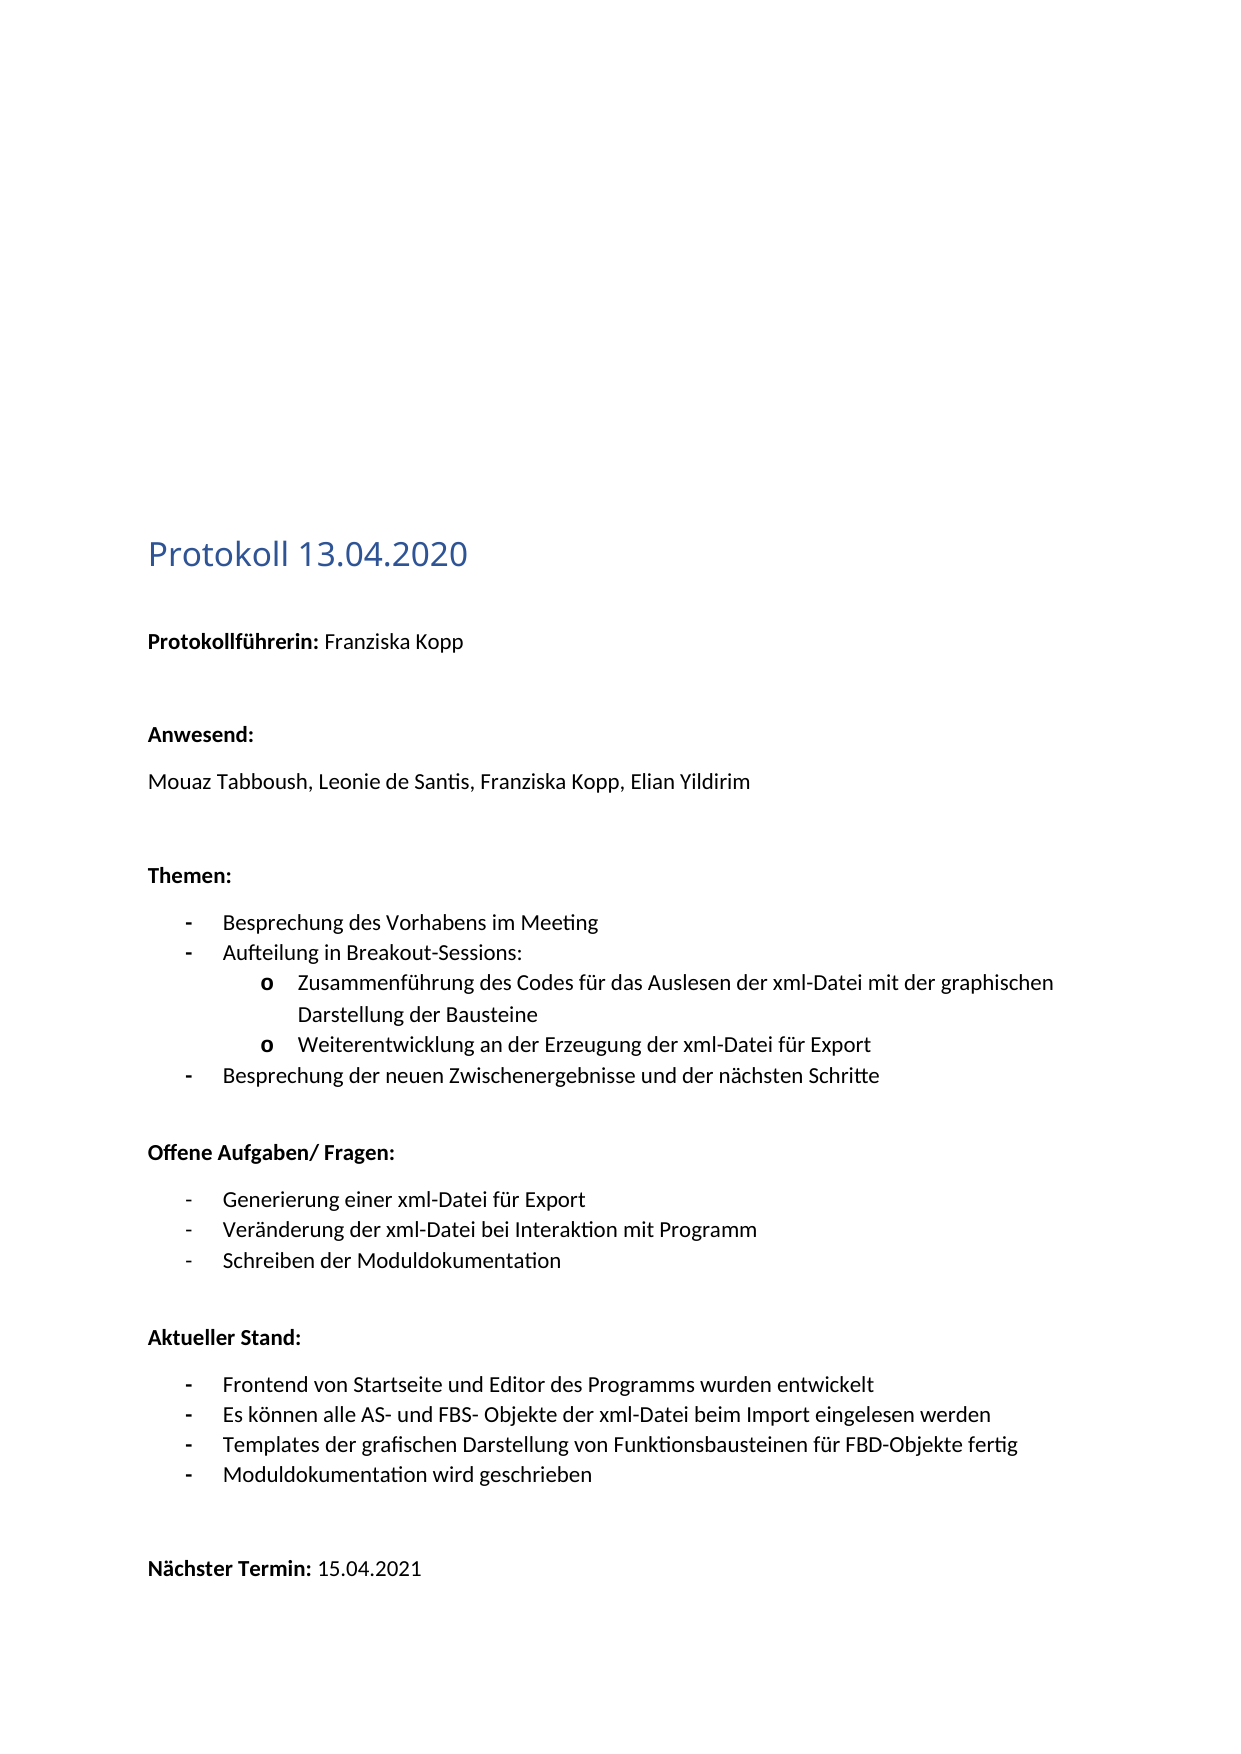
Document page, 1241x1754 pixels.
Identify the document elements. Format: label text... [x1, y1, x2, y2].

text Anwesend: [148, 721, 1093, 748]
list Moduldokumentation wird geschrieben [185, 1460, 1093, 1488]
list Generierung einer xml-Datei für Export [185, 1185, 1093, 1213]
list Es können alle AS- und FBS- Objekte der xml-Datei beim Import eingelesen werden [185, 1400, 1093, 1428]
list Besprechung des Vorhabens im Meeting [185, 908, 1093, 936]
list Besprechung der neuen Zwischenergebnisse und der nächsten Schritte [185, 1061, 1093, 1089]
list Zusammenführung des Codes für das Auslesen der xml-Datei mit der graphischen Darstellung der Bausteine [260, 968, 1093, 1028]
list Veränderung der xml-Datei bei Interaktion mit Programm [185, 1216, 1093, 1244]
text Nächster Termin: 15.04.2021 [148, 1554, 1093, 1582]
text Offene Aufgaben/ Fragen: [148, 1138, 1093, 1167]
list Templates der grafischen Darstellung von Funktionsbausteinen für FBD-Objekte fertig [185, 1430, 1093, 1458]
text Aktueller Stand: [148, 1323, 1093, 1351]
list Schreiben der Moduldokumentation [185, 1246, 1093, 1274]
list Aufteilung in Breakout-Sessions: [185, 938, 1093, 966]
text Mouaz Tabboush, Leonie de Santis, Franziska Kopp, Elian Yildirim [148, 767, 1093, 795]
list Frontend von Startseite und Editor des Programms wurden entwickelt [185, 1370, 1093, 1398]
text Protokollführerin: Franziska Kopp [148, 627, 1093, 655]
subtitle Protokoll 13.04.2020 [148, 531, 1093, 576]
list Weiterentwicklung an der Erzeugung der xml-Datei für Export [260, 1030, 1093, 1059]
text Themen: [148, 861, 1093, 889]
